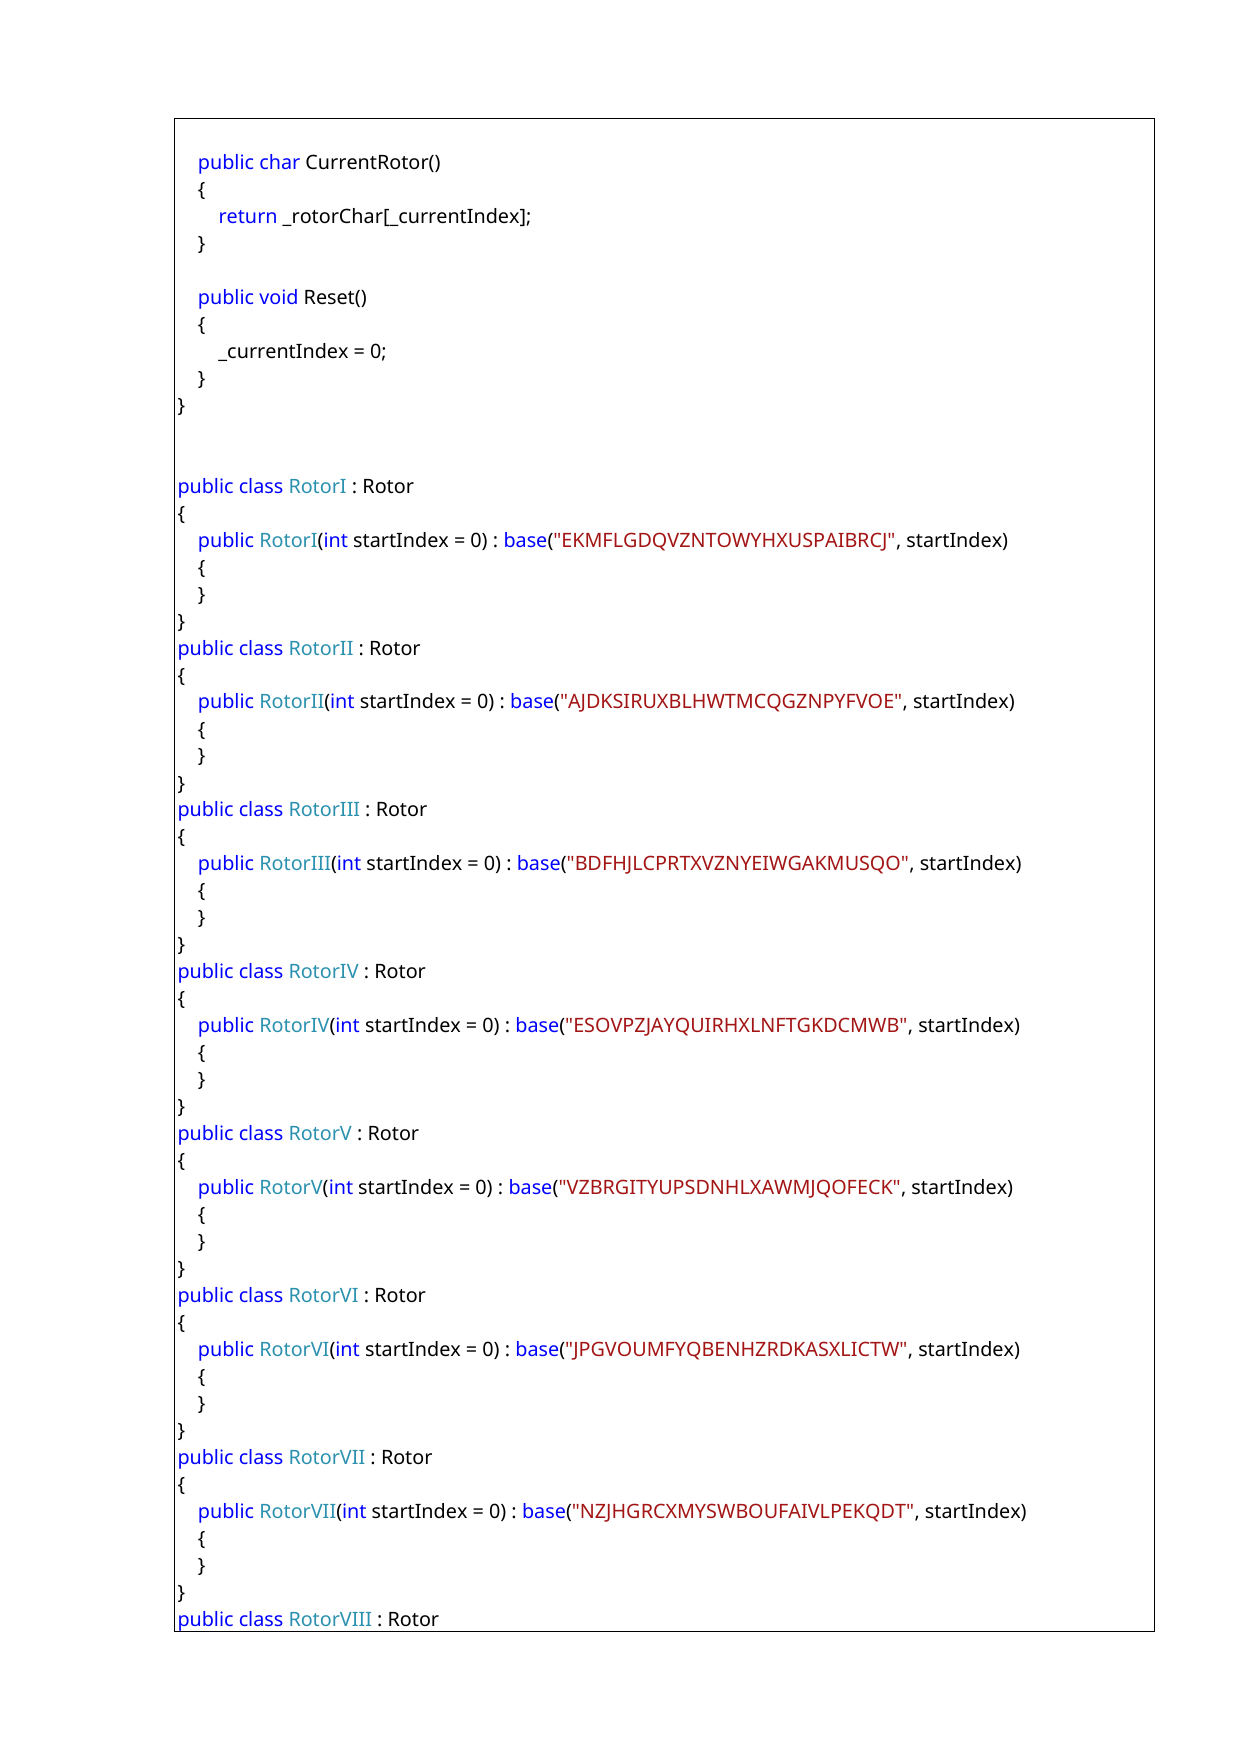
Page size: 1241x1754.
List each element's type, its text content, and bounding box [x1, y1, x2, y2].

text } [177, 1227, 1152, 1254]
text public RotorVII(int startIndex = 0) : base("NZJHGRCXMYSWBOUFAIVLPEKQDT", startIndex) [177, 1497, 1152, 1524]
text public RotorIII(int startIndex = 0) : base("BDFHJLCPRTXVZNYEIWGAKMUSQO", startIndex) [177, 850, 1152, 877]
text public class RotorVIII : Rotor [177, 1605, 1152, 1631]
text public RotorIV(int startIndex = 0) : base("ESOVPZJAYQUIRHXLNFTGKDCMWB", startIndex) [177, 1012, 1152, 1038]
text { [177, 175, 1152, 202]
text } [177, 364, 1152, 391]
text } [177, 1092, 1152, 1119]
text { [177, 984, 1152, 1012]
text } [177, 742, 1152, 769]
text } [177, 1551, 1152, 1578]
text public class RotorI : Rotor [177, 472, 1152, 499]
text public char CurrentRotor() [177, 148, 1152, 175]
text } [177, 607, 1152, 634]
text { [177, 715, 1152, 742]
text } [177, 229, 1152, 256]
text } [177, 1578, 1152, 1605]
text { [177, 1470, 1152, 1497]
text { [177, 823, 1152, 850]
text public RotorI(int startIndex = 0) : base("EKMFLGDQVZNTOWYHXUSPAIBRCJ", startIndex) [177, 526, 1152, 553]
text { [177, 661, 1152, 688]
text } [177, 1389, 1152, 1416]
text { [177, 1524, 1152, 1551]
text _currentIndex = 0; [177, 337, 1152, 364]
text public void Reset() [177, 283, 1152, 310]
text { [177, 1146, 1152, 1173]
text } [177, 391, 1152, 418]
text public RotorV(int startIndex = 0) : base("VZBRGITYUPSDNHLXAWMJQOFECK", startIndex) [177, 1173, 1152, 1200]
text public class RotorVI : Rotor [177, 1281, 1152, 1308]
text { [177, 499, 1152, 526]
text } [177, 931, 1152, 958]
text { [177, 1308, 1152, 1335]
text } [177, 580, 1152, 607]
text public RotorVI(int startIndex = 0) : base("JPGVOUMFYQBENHZRDKASXLICTW", startIndex) [177, 1335, 1152, 1362]
text { [177, 1200, 1152, 1227]
text public RotorII(int startIndex = 0) : base("AJDKSIRUXBLHWTMCQGZNPYFVOE", startIndex) [177, 688, 1152, 715]
text { [177, 877, 1152, 904]
text } [177, 1066, 1152, 1092]
text public class RotorIV : Rotor [177, 958, 1152, 984]
text public class RotorIII : Rotor [177, 796, 1152, 823]
text } [177, 904, 1152, 931]
text { [177, 1362, 1152, 1389]
text public class RotorII : Rotor [177, 634, 1152, 661]
text } [177, 1416, 1152, 1443]
text } [177, 769, 1152, 796]
text { [177, 1038, 1152, 1066]
text return _rotorChar[_currentIndex]; [177, 202, 1152, 229]
text { [177, 310, 1152, 337]
text public class RotorV : Rotor [177, 1119, 1152, 1146]
text public class RotorVII : Rotor [177, 1443, 1152, 1470]
text { [177, 553, 1152, 580]
text } [177, 1254, 1152, 1281]
